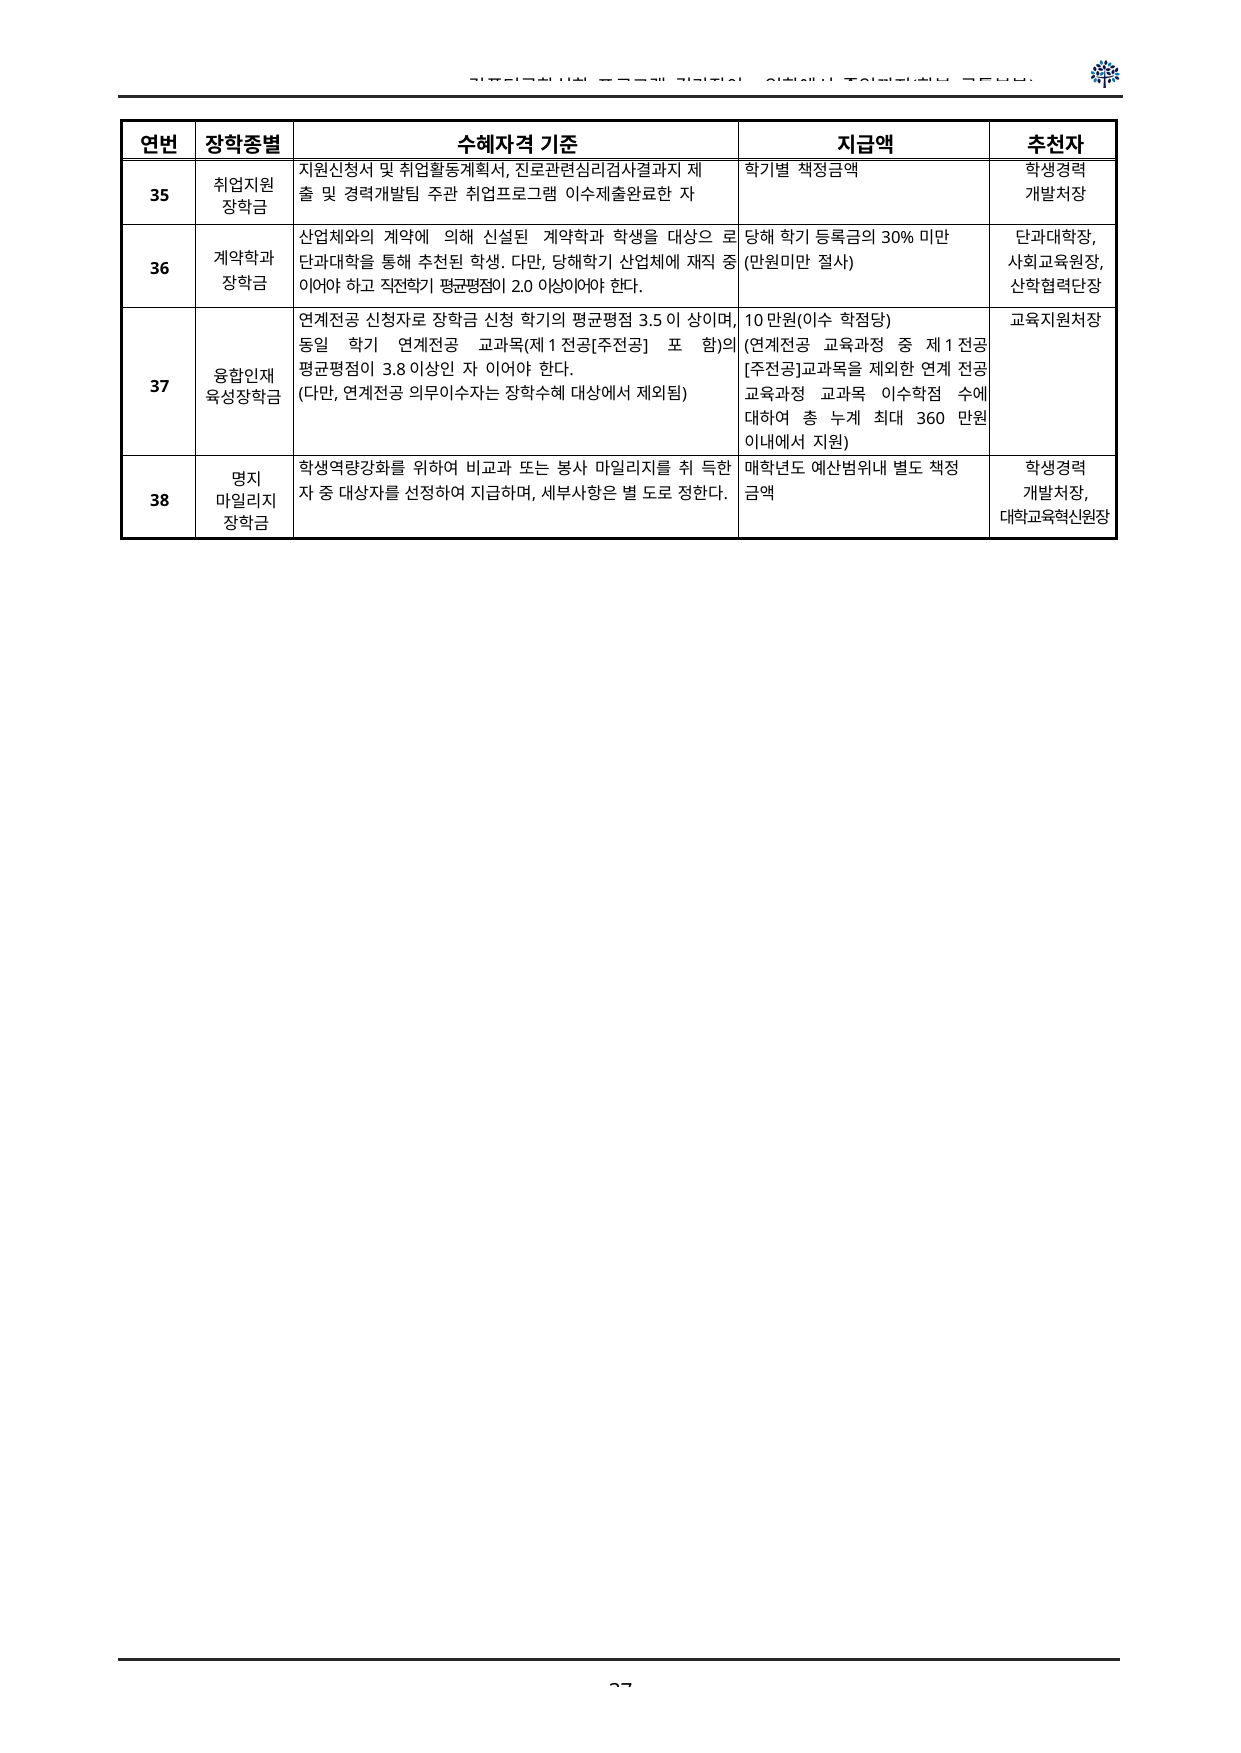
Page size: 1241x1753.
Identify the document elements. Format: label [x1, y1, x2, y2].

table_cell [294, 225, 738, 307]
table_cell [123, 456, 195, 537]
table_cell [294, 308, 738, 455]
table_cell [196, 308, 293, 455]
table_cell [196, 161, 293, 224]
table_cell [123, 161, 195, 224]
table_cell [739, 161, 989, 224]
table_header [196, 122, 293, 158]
picture [1090, 60, 1120, 88]
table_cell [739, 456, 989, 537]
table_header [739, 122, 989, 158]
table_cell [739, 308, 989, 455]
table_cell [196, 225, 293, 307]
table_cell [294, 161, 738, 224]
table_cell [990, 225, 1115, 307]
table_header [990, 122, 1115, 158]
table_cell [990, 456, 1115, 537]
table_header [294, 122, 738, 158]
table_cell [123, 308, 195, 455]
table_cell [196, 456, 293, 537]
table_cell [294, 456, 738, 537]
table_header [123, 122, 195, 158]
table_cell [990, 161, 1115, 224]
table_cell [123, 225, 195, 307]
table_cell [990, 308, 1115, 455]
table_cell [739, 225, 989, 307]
